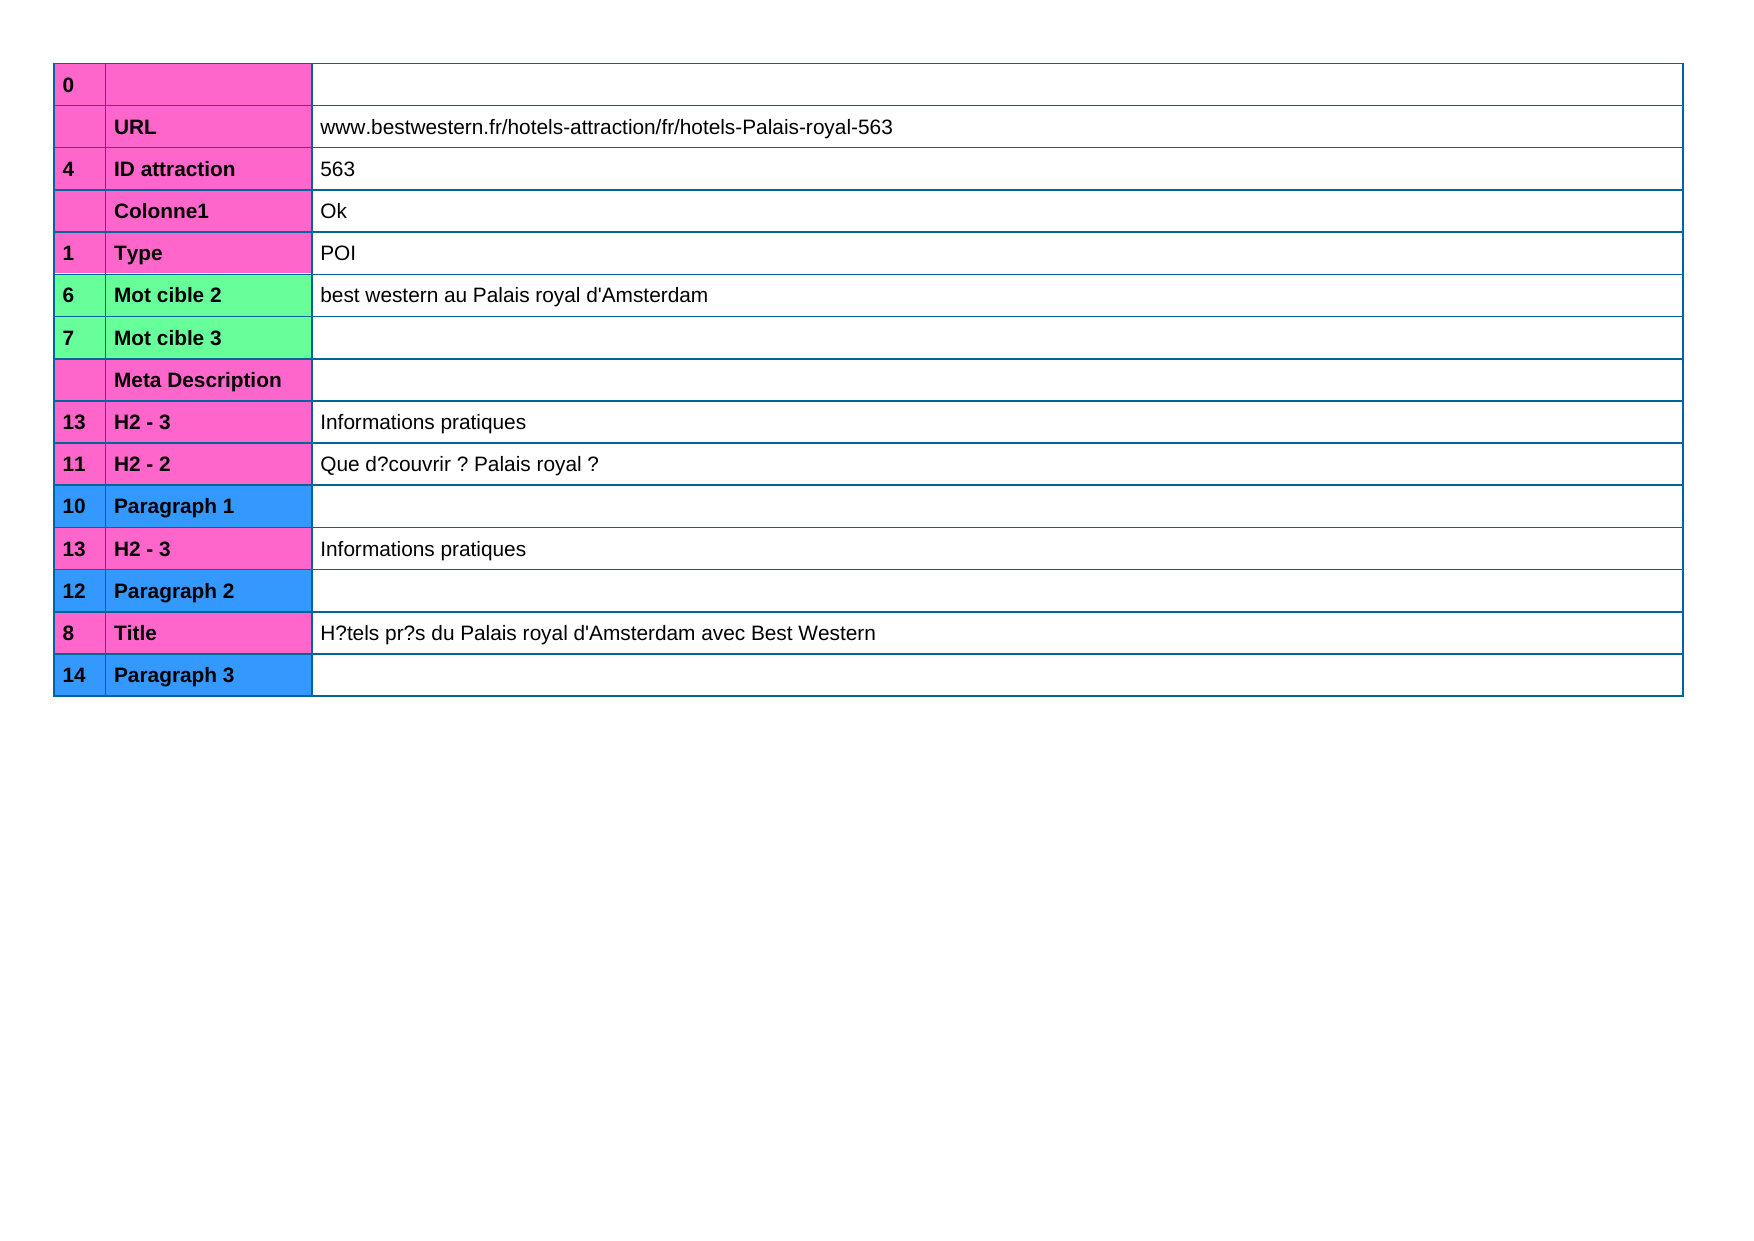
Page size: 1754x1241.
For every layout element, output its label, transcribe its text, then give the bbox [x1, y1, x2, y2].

table_cell [55, 106, 105, 147]
table_cell H2 - 3 [106, 528, 311, 569]
table_cell 14 [55, 655, 105, 695]
table_cell Type [106, 233, 311, 273]
table_cell 6 [55, 275, 105, 316]
table_cell [313, 317, 1682, 358]
table_cell 11 [55, 444, 105, 484]
table_cell H2 - 3 [106, 402, 311, 442]
table_cell 1 [55, 233, 105, 273]
table_cell [313, 655, 1682, 695]
table_cell H?tels pr?s du Palais royal d'Amsterdam avec Best Western [313, 613, 1682, 653]
table_cell H2 - 2 [106, 444, 311, 484]
table_cell Informations pratiques [313, 402, 1682, 442]
table_cell Ok [313, 191, 1682, 231]
table_header 0 [55, 64, 105, 105]
table_cell Colonne1 [106, 191, 311, 231]
table_cell URL [106, 106, 311, 147]
table_header [106, 64, 311, 105]
table_cell best western au Palais royal d'Amsterdam [313, 275, 1682, 316]
table_cell ID attraction [106, 148, 311, 189]
table_cell POI [313, 233, 1682, 273]
table_cell Paragraph 3 [106, 655, 311, 695]
table_cell 13 [55, 528, 105, 569]
table_cell Mot cible 2 [106, 275, 311, 316]
table_cell [313, 486, 1682, 527]
table_cell www.bestwestern.fr/hotels-attraction/fr/hotels-Palais-royal-563 [313, 106, 1682, 147]
table_cell [55, 191, 105, 231]
table_cell Informations pratiques [313, 528, 1682, 569]
table_cell [313, 360, 1682, 400]
table_cell Mot cible 3 [106, 317, 311, 358]
table_cell Meta Description [106, 360, 311, 400]
table_cell Paragraph 1 [106, 486, 311, 527]
table_cell [313, 570, 1682, 611]
table_cell 7 [55, 317, 105, 358]
table_cell 13 [55, 402, 105, 442]
table_header [313, 64, 1682, 105]
table_cell 10 [55, 486, 105, 527]
table_cell 563 [313, 148, 1682, 189]
table_cell Title [106, 613, 311, 653]
table_cell Que d?couvrir ? Palais royal ? [313, 444, 1682, 484]
table_cell [55, 360, 105, 400]
table_cell 8 [55, 613, 105, 653]
table_cell 4 [55, 148, 105, 189]
table_cell 12 [55, 570, 105, 611]
table_cell Paragraph 2 [106, 570, 311, 611]
